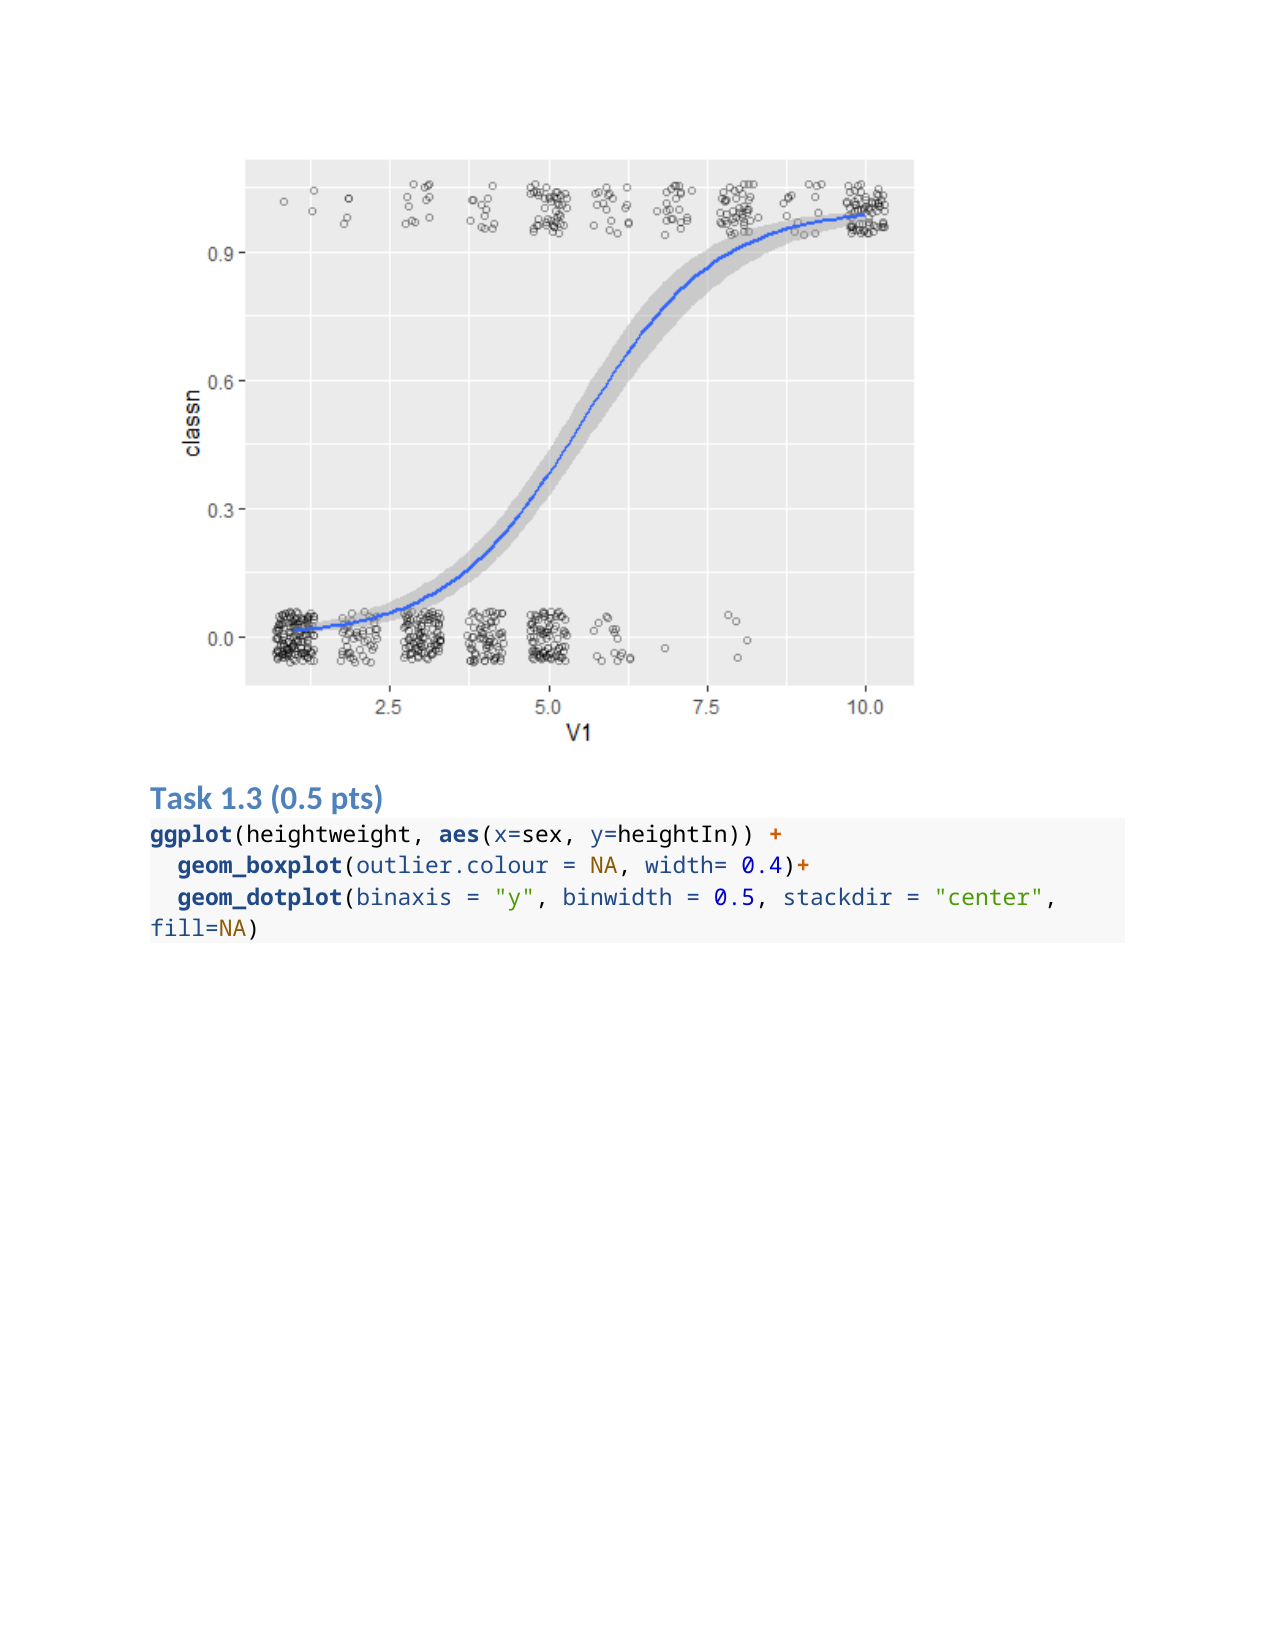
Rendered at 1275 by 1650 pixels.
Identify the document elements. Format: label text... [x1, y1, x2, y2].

subtitle Task 1.3 (0.5 pts) [150, 777, 1125, 818]
text ggplot(heightweight, aes(x=sex, y=heightIn)) + geom_boxplot(outlier.colour = NA, width= 0.4)+ geom_dotplot(binaxis = "y", binwidth = 0.5, stackdir = "center", fill=NA) [260, 818, 1125, 943]
picture [168, 150, 927, 757]
